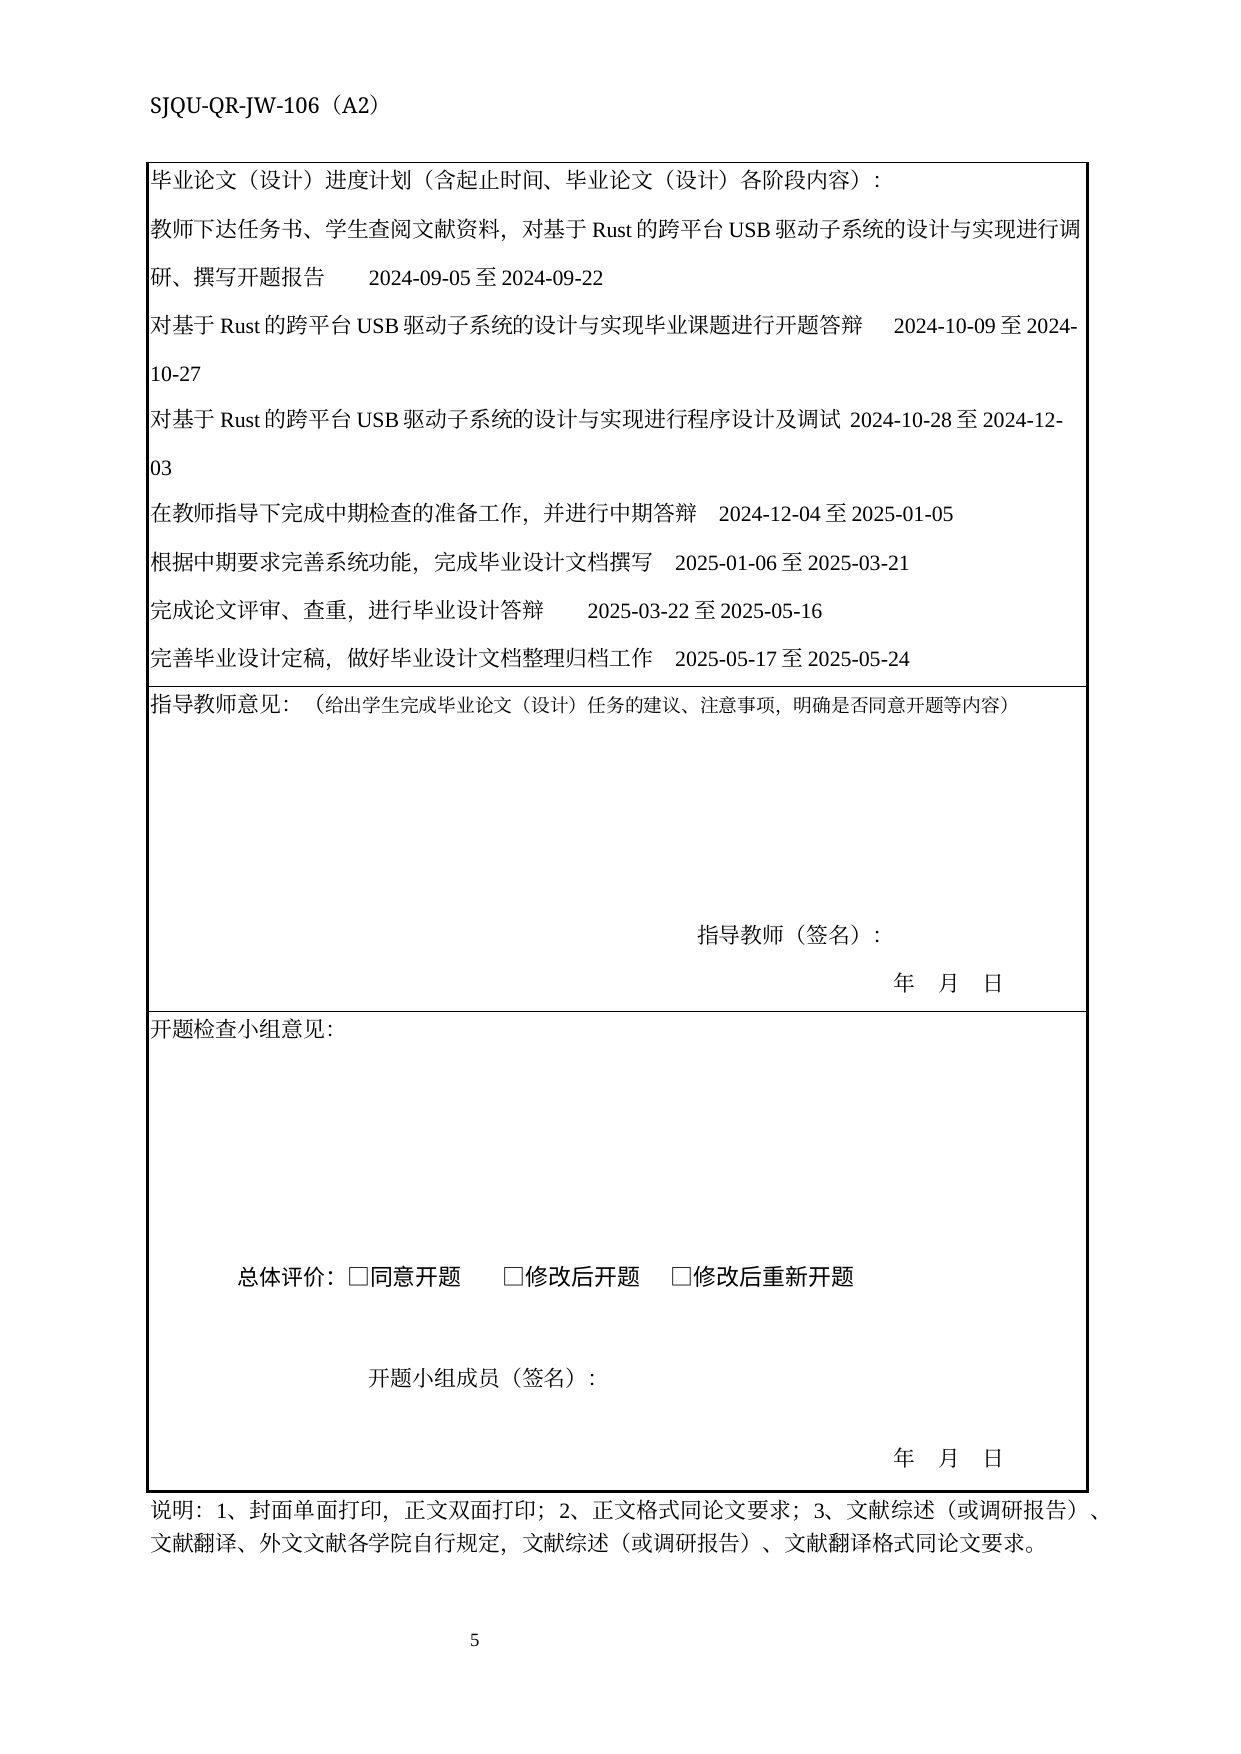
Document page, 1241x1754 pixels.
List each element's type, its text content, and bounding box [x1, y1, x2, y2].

table_cell 指导教师意见：（给出学生完成毕业论文（设计）任务的建议、注意事项，明确是否同意开题等内容） 指导教师（签名）： 年 月 日 [149, 687, 1086, 1011]
table_cell 毕业论文（设计）进度计划（含起止时间、毕业论文（设计）各阶段内容）： 教师下达任务书、学生查阅文献资料，对基于Rust的跨平台USB驱动子系统的设计与实现进行调研、撰写开题报告 2024-09-05至2024-09-22 对基于Rust的跨平台USB驱动子系统的设计与实现毕业课题进行开题答辩 2024-10-09至2024-10-27 对基于Rust的跨平台USB驱动子系统的设计与实现进行程序设计及调试 2024-10-28至2024-12-03 在教师指导下完成中期检查的准备工作，并进行中期答辩 2024-12-04至2025-01-05 根据中期要求完善系统功能，完成毕业设计文档撰写 2025-01-06至2025-03-21 完成论文评审、查重，进行毕业设计答辩 2025-03-22至2025-05-16 完善毕业设计定稿，做好毕业设计文档整理归档工作 2025-05-17至2025-05-24 [149, 163, 1086, 686]
table_cell 开题检查小组意见： 总体评价：□同意开题 □修改后开题 □修改后重新开题 开题小组成员（签名）： 年 月 日 [149, 1012, 1086, 1489]
text 说明：1、封面单面打印，正文双面打印；2、正文格式同论文要求；3、文献综述（或调研报告）、文献翻译、外文文献各学院自行规定，文献综述（或调研报告）、文献翻译格式同论文要求。 [150, 1493, 1090, 1558]
